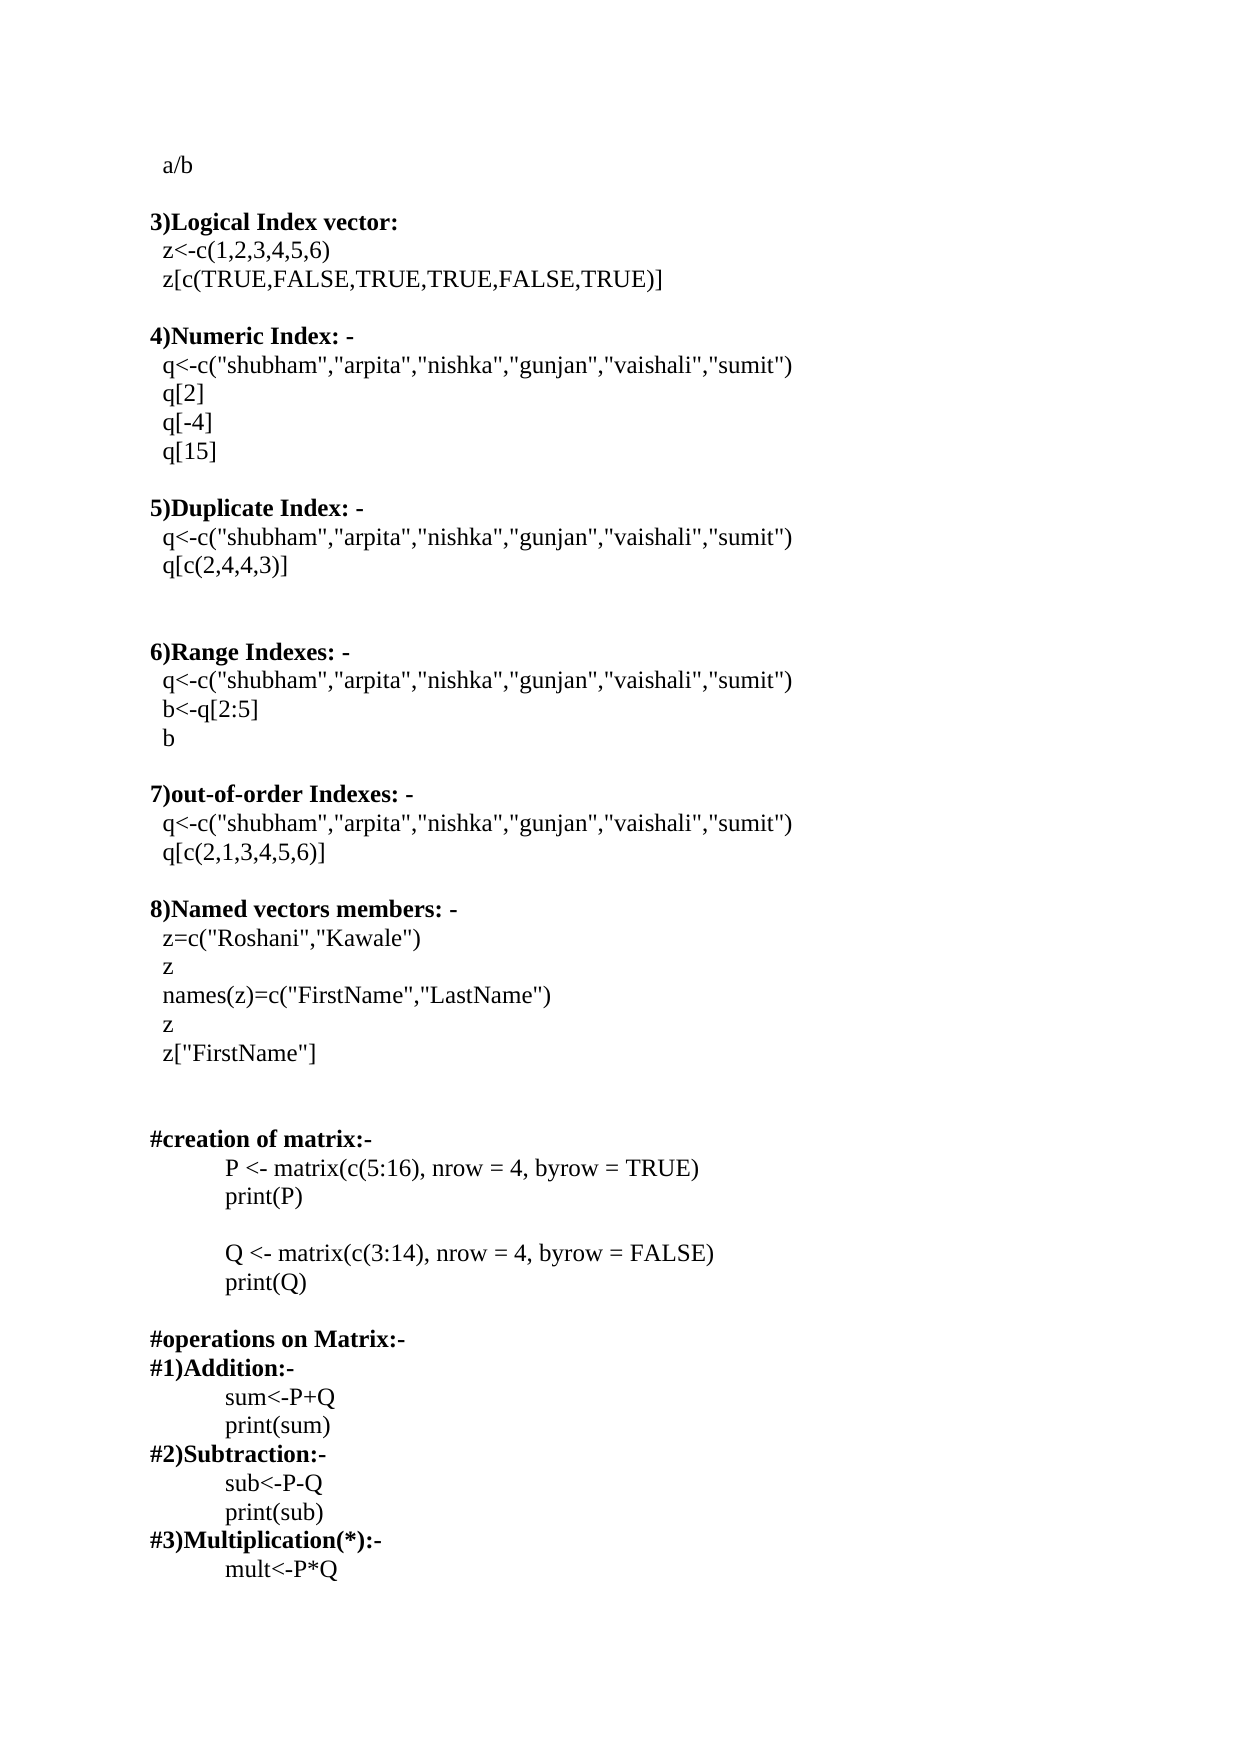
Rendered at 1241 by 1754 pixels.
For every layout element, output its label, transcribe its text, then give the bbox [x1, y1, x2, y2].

text sum<-P+Q [150, 1382, 1090, 1411]
text q[c(2,1,3,4,5,6)] [150, 837, 1090, 866]
text q<-c("shubham","arpita","nishka","gunjan","vaishali","sumit") [150, 522, 1090, 550]
text z=c("Roshani","Kawale") [150, 923, 1090, 951]
text names(z)=c("FirstName","LastName") [150, 980, 1090, 1009]
text a/b [150, 150, 1090, 179]
text q<-c("shubham","arpita","nishka","gunjan","vaishali","sumit") [150, 665, 1090, 694]
text b<-q[2:5] [150, 694, 1090, 723]
text 4)Numeric Index: - [150, 321, 1090, 350]
text sub<-P-Q [150, 1468, 1090, 1497]
text z [150, 1009, 1090, 1038]
text 3)Logical Index vector: [150, 207, 1090, 236]
text z[c(TRUE,FALSE,TRUE,TRUE,FALSE,TRUE)] [150, 264, 1090, 293]
text b [150, 723, 1090, 752]
text 8)Named vectors members: - [150, 894, 1090, 923]
text #3)Multiplication(*):- [150, 1526, 1090, 1554]
text 6)Range Indexes: - [150, 637, 1090, 665]
text #2)Subtraction:- [150, 1439, 1090, 1468]
text #operations on Matrix:- [150, 1324, 1090, 1353]
text 7)out-of-order Indexes: - [150, 779, 1090, 808]
text z["FirstName"] [150, 1038, 1090, 1066]
text q<-c("shubham","arpita","nishka","gunjan","vaishali","sumit") [150, 350, 1090, 378]
text print(P) [150, 1181, 1090, 1210]
text P <- matrix(c(5:16), nrow = 4, byrow = TRUE) [150, 1153, 1090, 1181]
text Q <- matrix(c(3:14), nrow = 4, byrow = FALSE) [150, 1238, 1090, 1267]
text z [150, 951, 1090, 980]
text #creation of matrix:- [150, 1124, 1090, 1153]
text print(Q) [150, 1267, 1090, 1296]
text q[2] [150, 378, 1090, 407]
text z<-c(1,2,3,4,5,6) [150, 236, 1090, 264]
text mult<-P*Q [150, 1554, 1090, 1583]
text #1)Addition:- [150, 1353, 1090, 1382]
text print(sub) [150, 1497, 1090, 1526]
text print(sum) [150, 1411, 1090, 1439]
text 5)Duplicate Index: - [150, 493, 1090, 522]
text q[15] [150, 436, 1090, 465]
text q[-4] [150, 407, 1090, 436]
text q<-c("shubham","arpita","nishka","gunjan","vaishali","sumit") [150, 808, 1090, 837]
text q[c(2,4,4,3)] [150, 550, 1090, 579]
